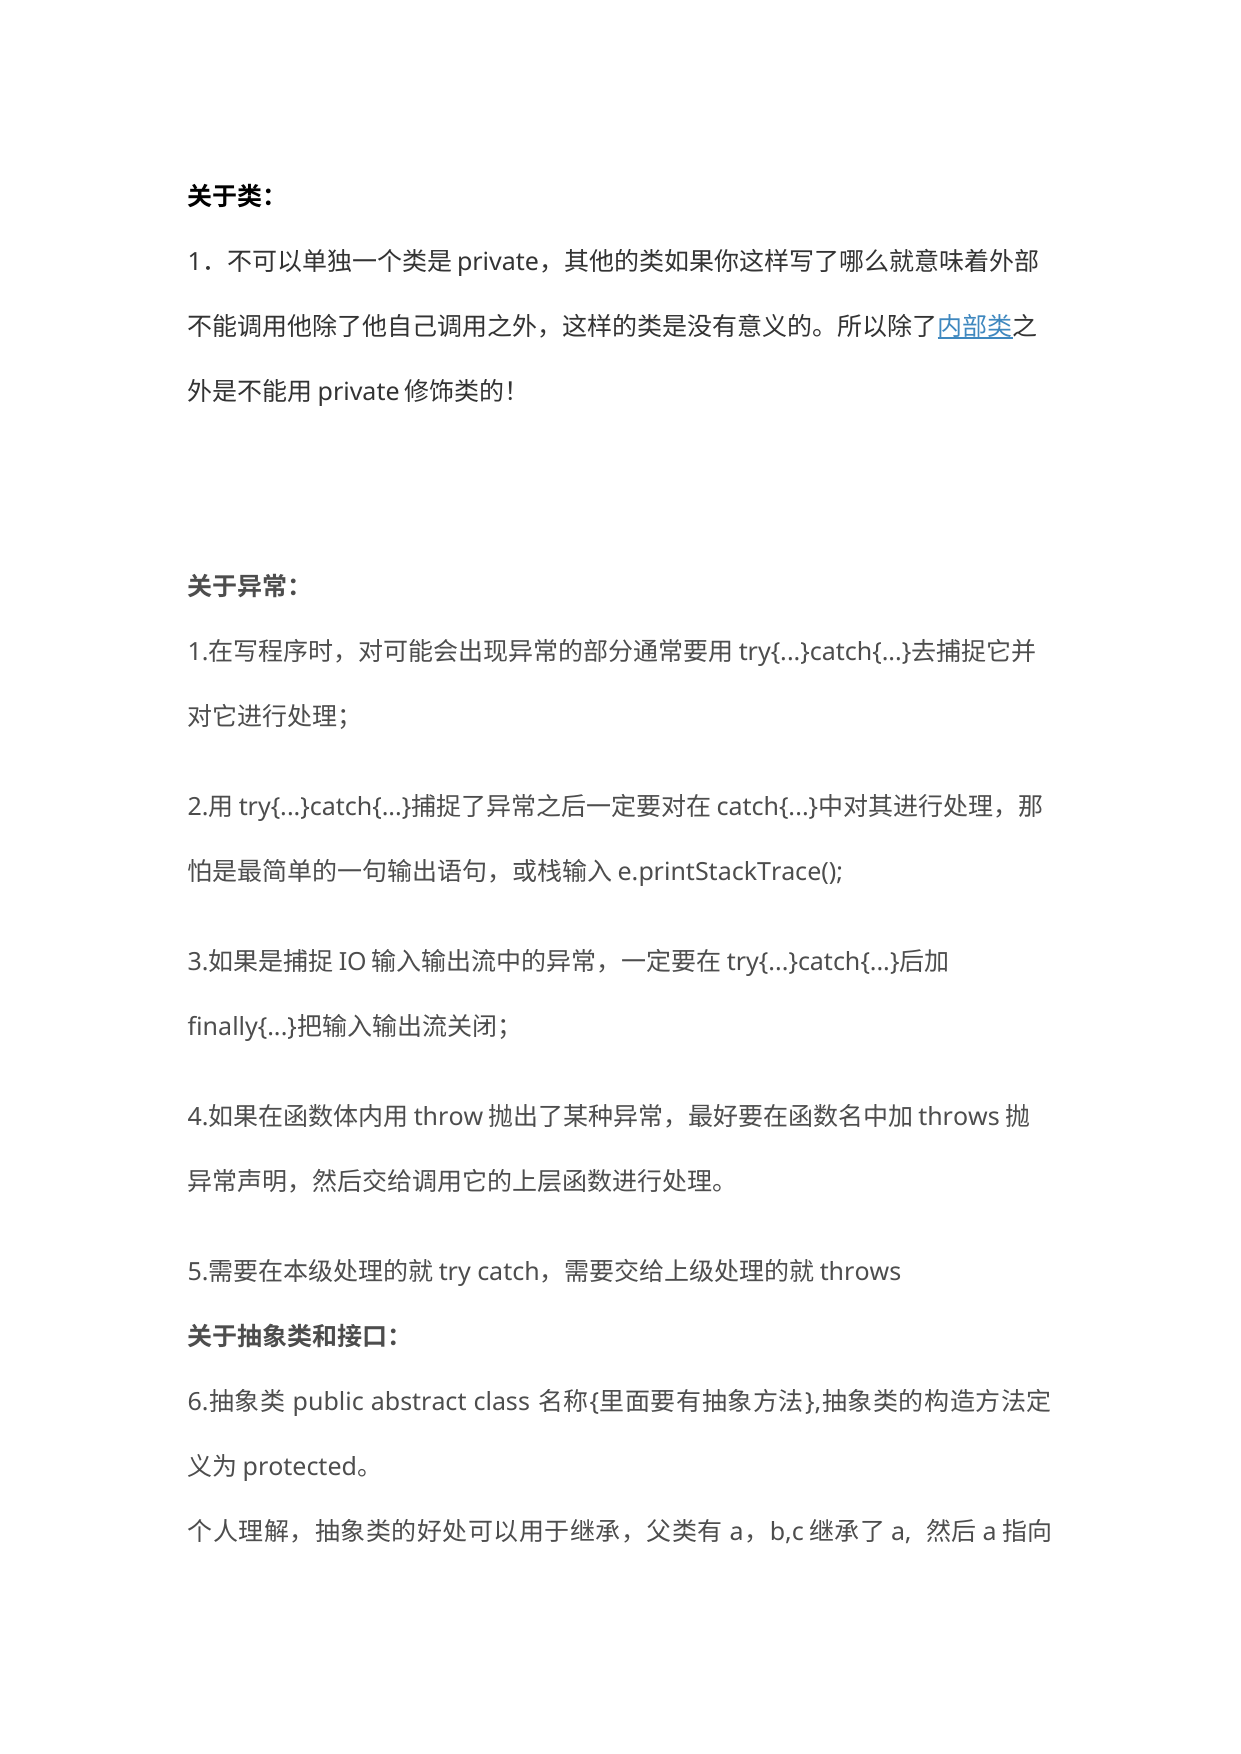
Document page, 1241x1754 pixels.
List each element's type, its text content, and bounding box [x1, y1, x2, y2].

text 3.如果是捕捉IO输入输出流中的异常，一定要在try{...}catch{...}后加finally{...}把输入输出流关闭； [187, 927, 1053, 1057]
text 4.如果在函数体内用throw抛出了某种异常，最好要在函数名中加throws抛异常声明，然后交给调用它的上层函数进行处理。 [187, 1082, 1053, 1212]
text 关于抽象类和接口： [187, 1302, 1053, 1367]
text 1.在写程序时，对可能会出现异常的部分通常要用try{...}catch{...}去捕捉它并对它进行处理； [187, 617, 1053, 747]
text 关于异常： [187, 552, 1053, 617]
text 1．不可以单独一个类是private，其他的类如果你这样写了哪么就意味着外部不能调用他除了他自己调用之外，这样的类是没有意义的。所以除了内部类之外是不能用private修饰类的！ [187, 227, 1053, 422]
text 6.抽象类 public abstract class 名称{里面要有抽象方法},抽象类的构造方法定义为protected。 [187, 1367, 1053, 1497]
text 5.需要在本级处理的就try catch，需要交给上级处理的就throws [187, 1237, 1053, 1302]
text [187, 1497, 1053, 1562]
text 关于类： [187, 162, 1053, 227]
text 2.用try{...}catch{...}捕捉了异常之后一定要对在catch{...}中对其进行处理，那怕是最简单的一句输出语句，或栈输入e.printStackTrace(); [187, 772, 1053, 902]
